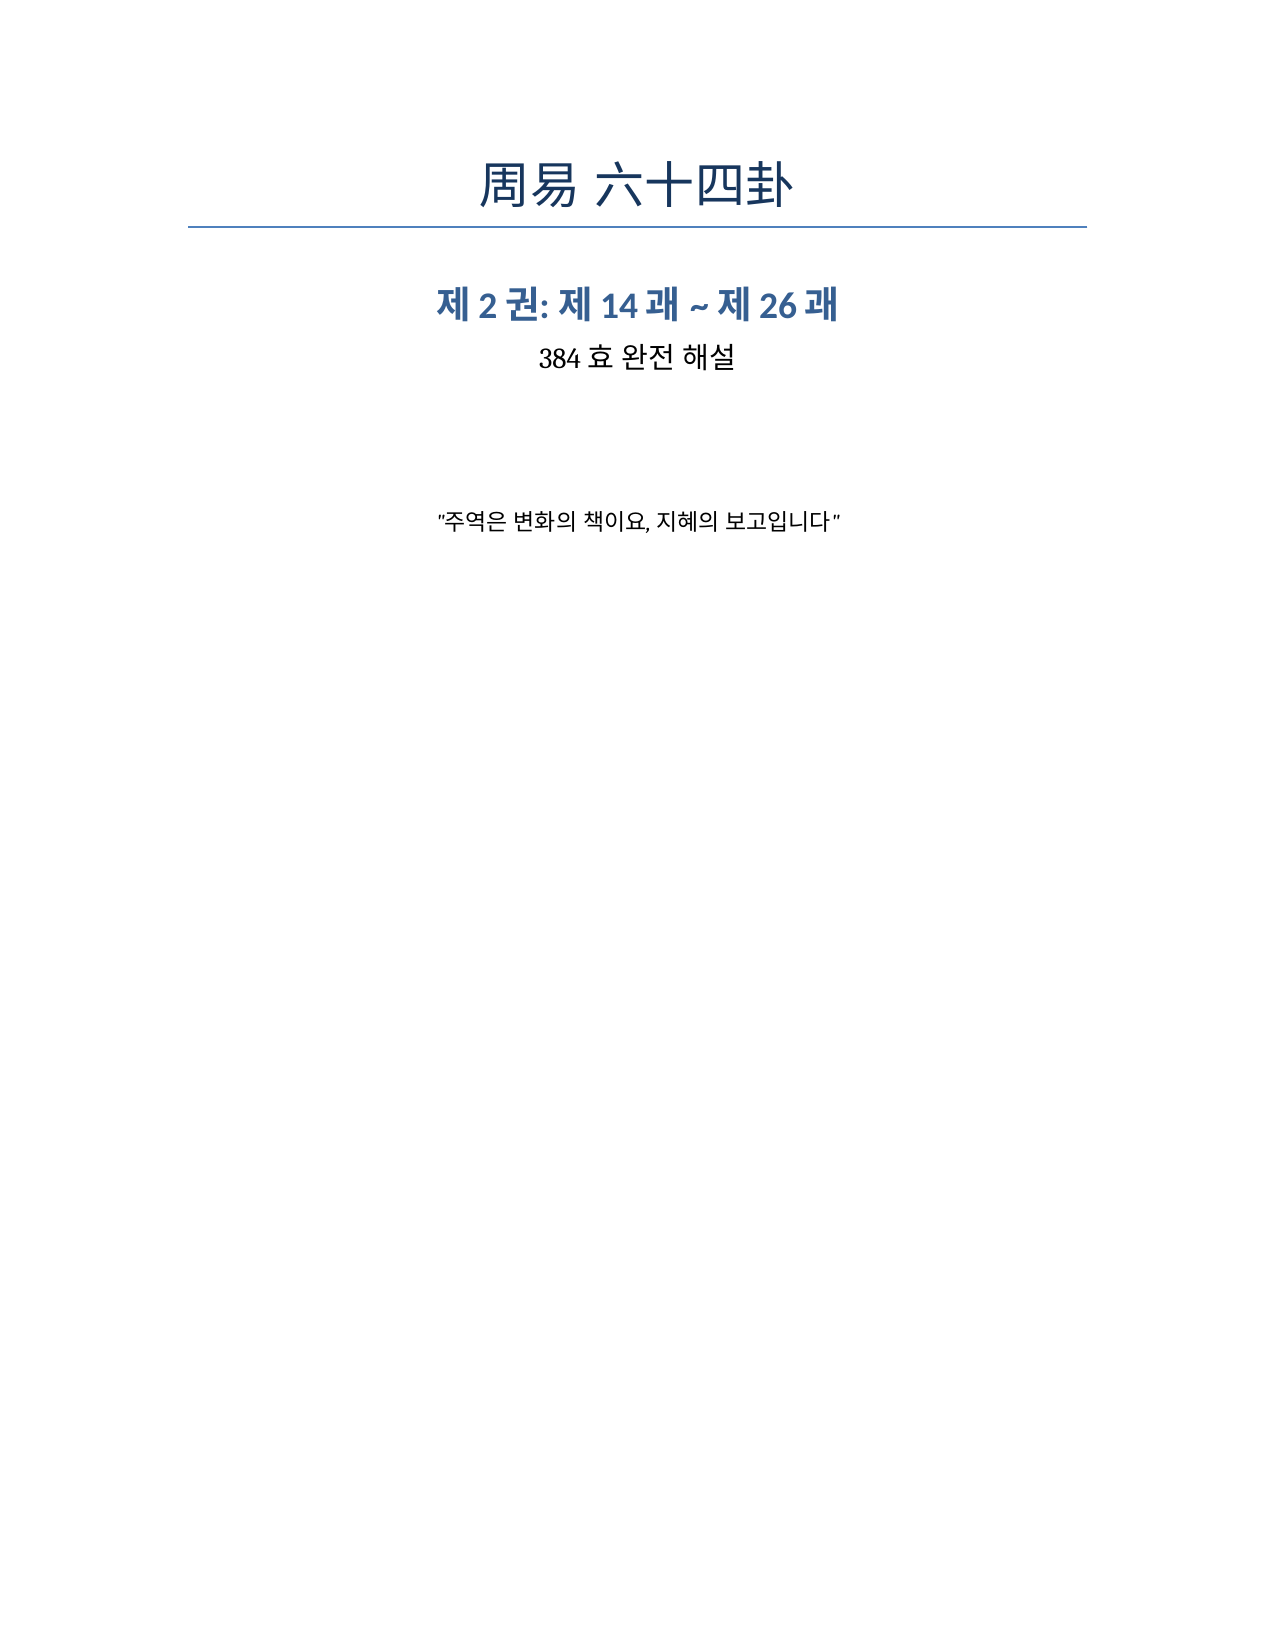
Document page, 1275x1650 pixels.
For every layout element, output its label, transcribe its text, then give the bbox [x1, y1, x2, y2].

text 384효 완전 해설 [187, 337, 1087, 377]
subtitle 제2권: 제14괘 ~ 제26괘 [187, 278, 1087, 329]
text "주역은 변화의 책이요, 지혜의 보고입니다" [187, 506, 1087, 537]
title 周易 六十四卦 [187, 150, 1087, 228]
